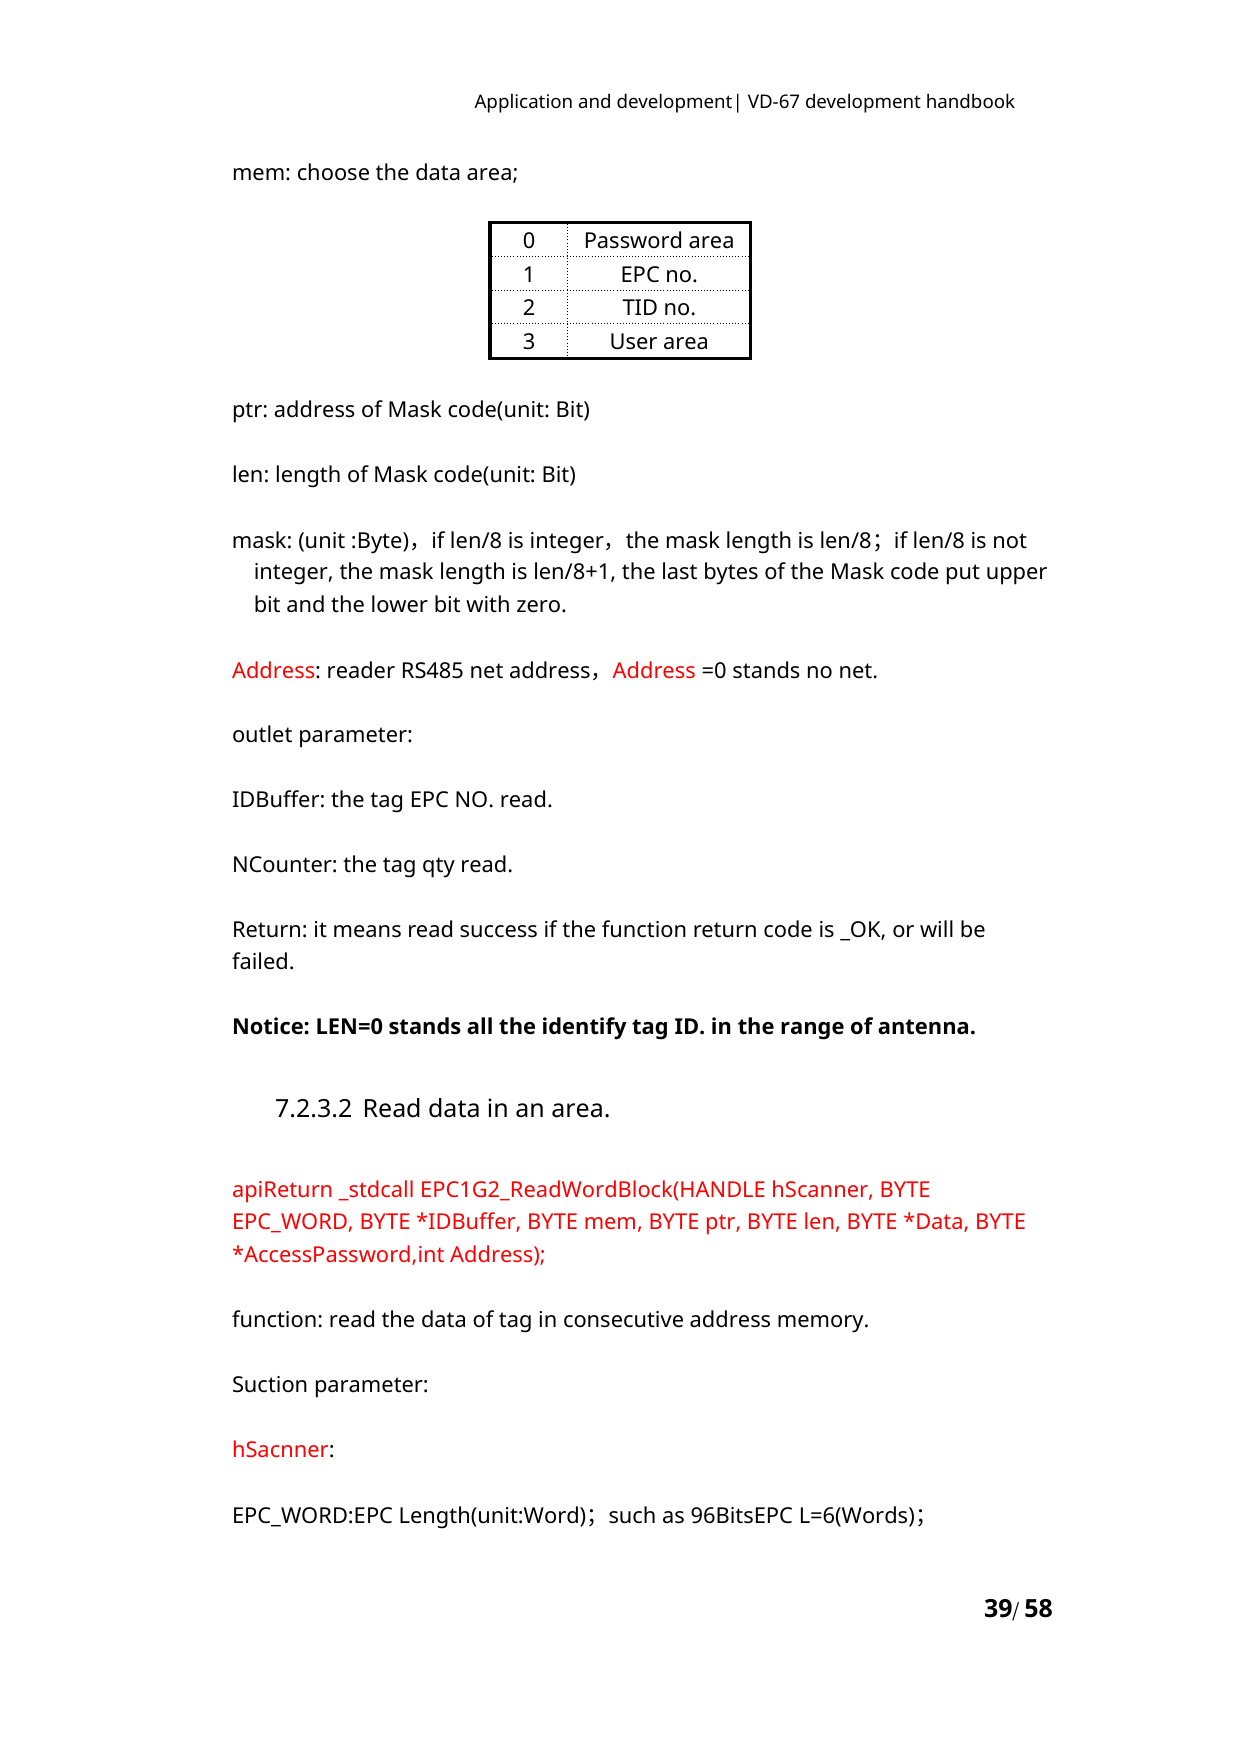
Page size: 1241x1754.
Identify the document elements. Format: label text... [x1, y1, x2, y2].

text apiReturn _stdcall EPC2_ReadWordBlock(HANDLE hScanner, BYTE EPC_WORD, BYTE *IDBuffer, BYTE mem, BYTE ptr, BYTE len, BYTE *Data, BYTE *AccessPassword,int Address); [232, 1172, 1053, 1270]
text Address: reader RS485 net address，Address =0 stands no net. [232, 652, 1053, 685]
table_cell TID no. [568, 290, 749, 323]
text outlet parameter: [232, 717, 1053, 750]
text Notice: LEN=0 stands all the identify tag ID. in the range of antenna. [232, 1010, 1053, 1042]
table_header 0 [492, 224, 568, 256]
text mem: choose the data area; [232, 156, 1053, 188]
text IDBuffer: the tag EPC NO. read. [232, 782, 1053, 815]
text len: length of Mask code(unit: Bit) [232, 457, 1053, 490]
text hSacnner: [232, 1432, 1053, 1465]
text ptr: address of Mask code(unit: Bit) [232, 392, 1053, 425]
table_cell 1 [492, 256, 568, 290]
table_cell 2 [492, 290, 568, 323]
table_header Password area [568, 224, 749, 256]
text EPC_WORD:EPC Length(unit:Word)；such as 96BitsEPC L=6(Words)； [232, 1497, 1053, 1530]
text Suction parameter: [232, 1367, 1053, 1400]
text mask: (unit :Byte)，if len/8 is integer，the mask length is len/8；if len/8 is not integer, the mask length is len/8+1, the last bytes of the Mask code put upper bit and the lower bit with zero. [232, 522, 1053, 620]
text Return: it means read success if the function return code is _OK, or will be failed. [232, 912, 1053, 977]
table_cell EPC no. [568, 256, 749, 290]
table_cell 3 [492, 323, 568, 357]
text NCounter: the tag qty read. [232, 847, 1053, 880]
table_cell User area [568, 323, 749, 357]
text function: read the data of tag in consecutive address memory. [232, 1302, 1053, 1335]
subtitle Read data in an area. [275, 1075, 1053, 1140]
